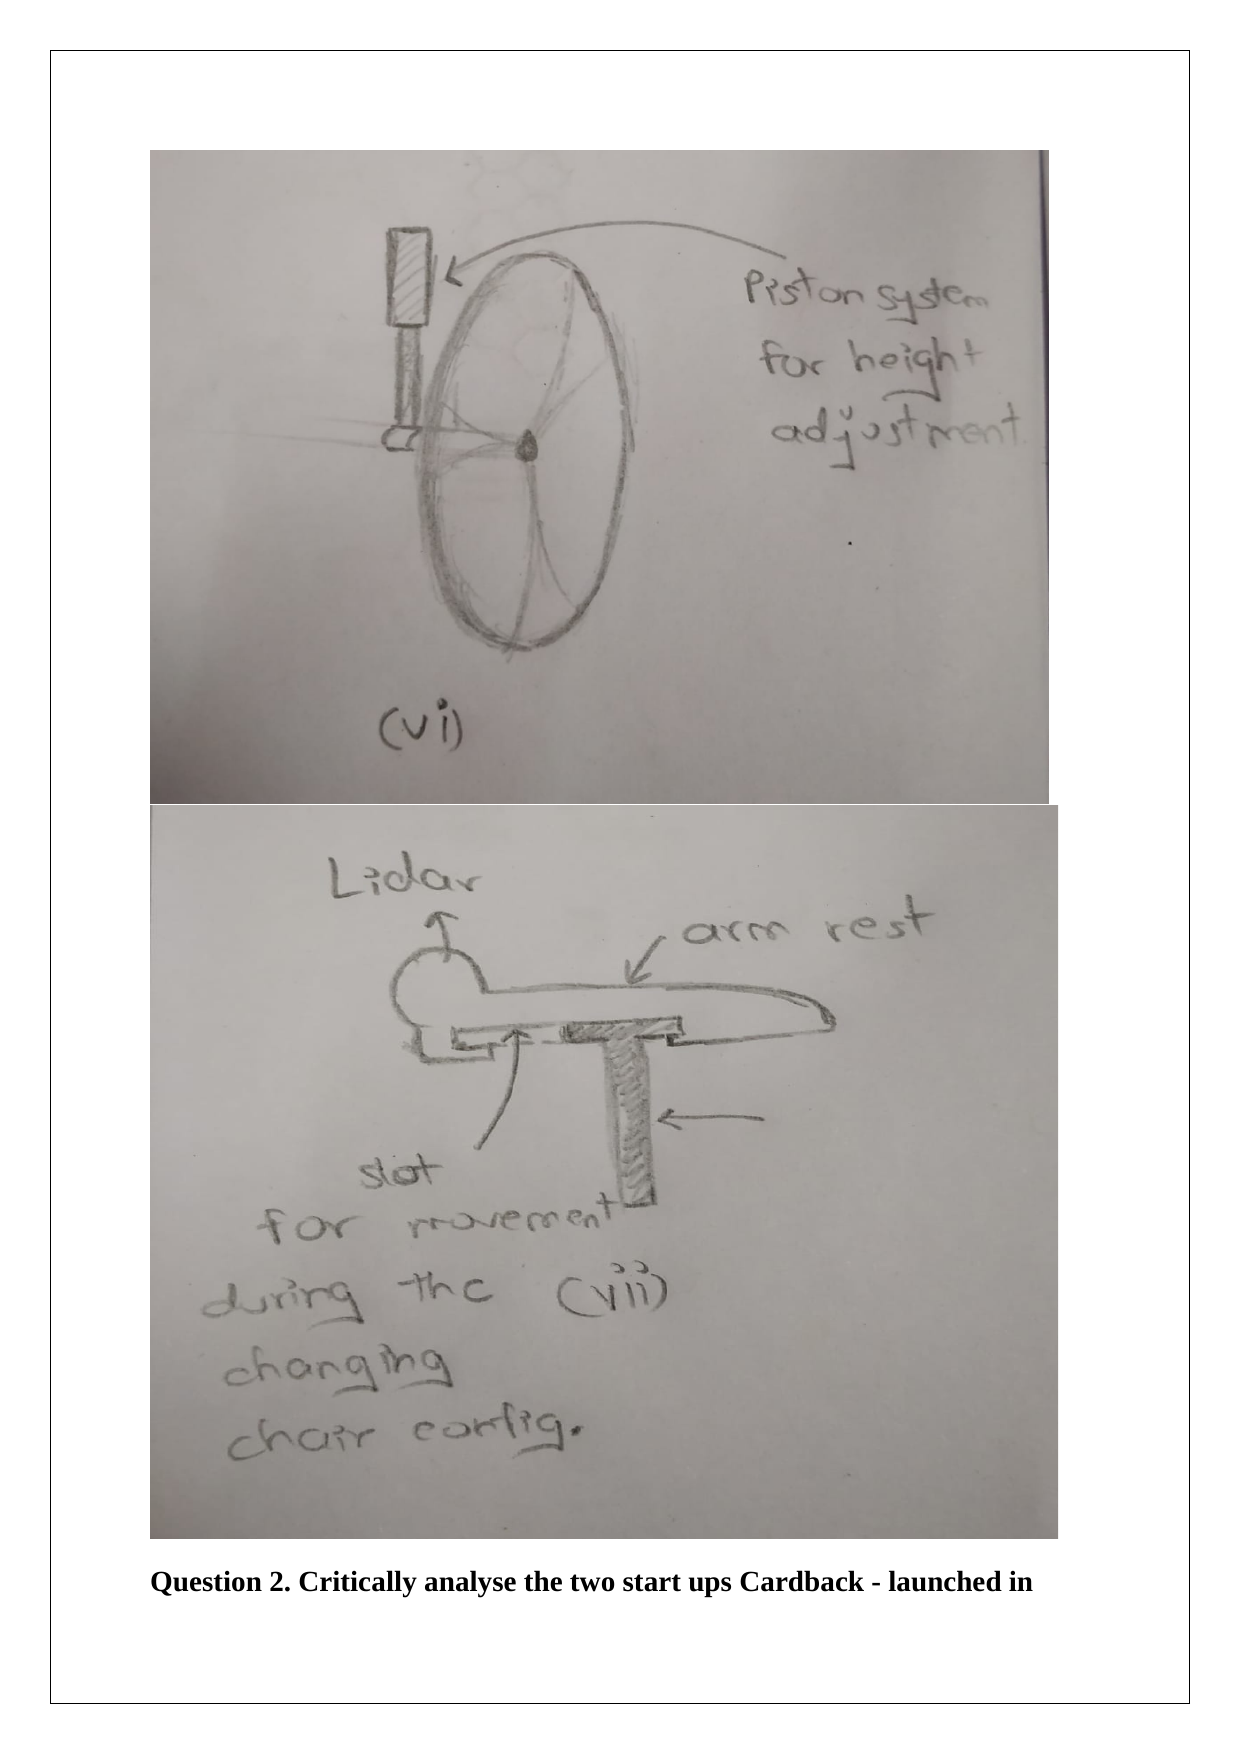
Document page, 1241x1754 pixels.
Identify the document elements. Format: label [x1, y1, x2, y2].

text [150, 1564, 1090, 1598]
picture [150, 805, 1059, 1539]
picture [150, 150, 1049, 804]
